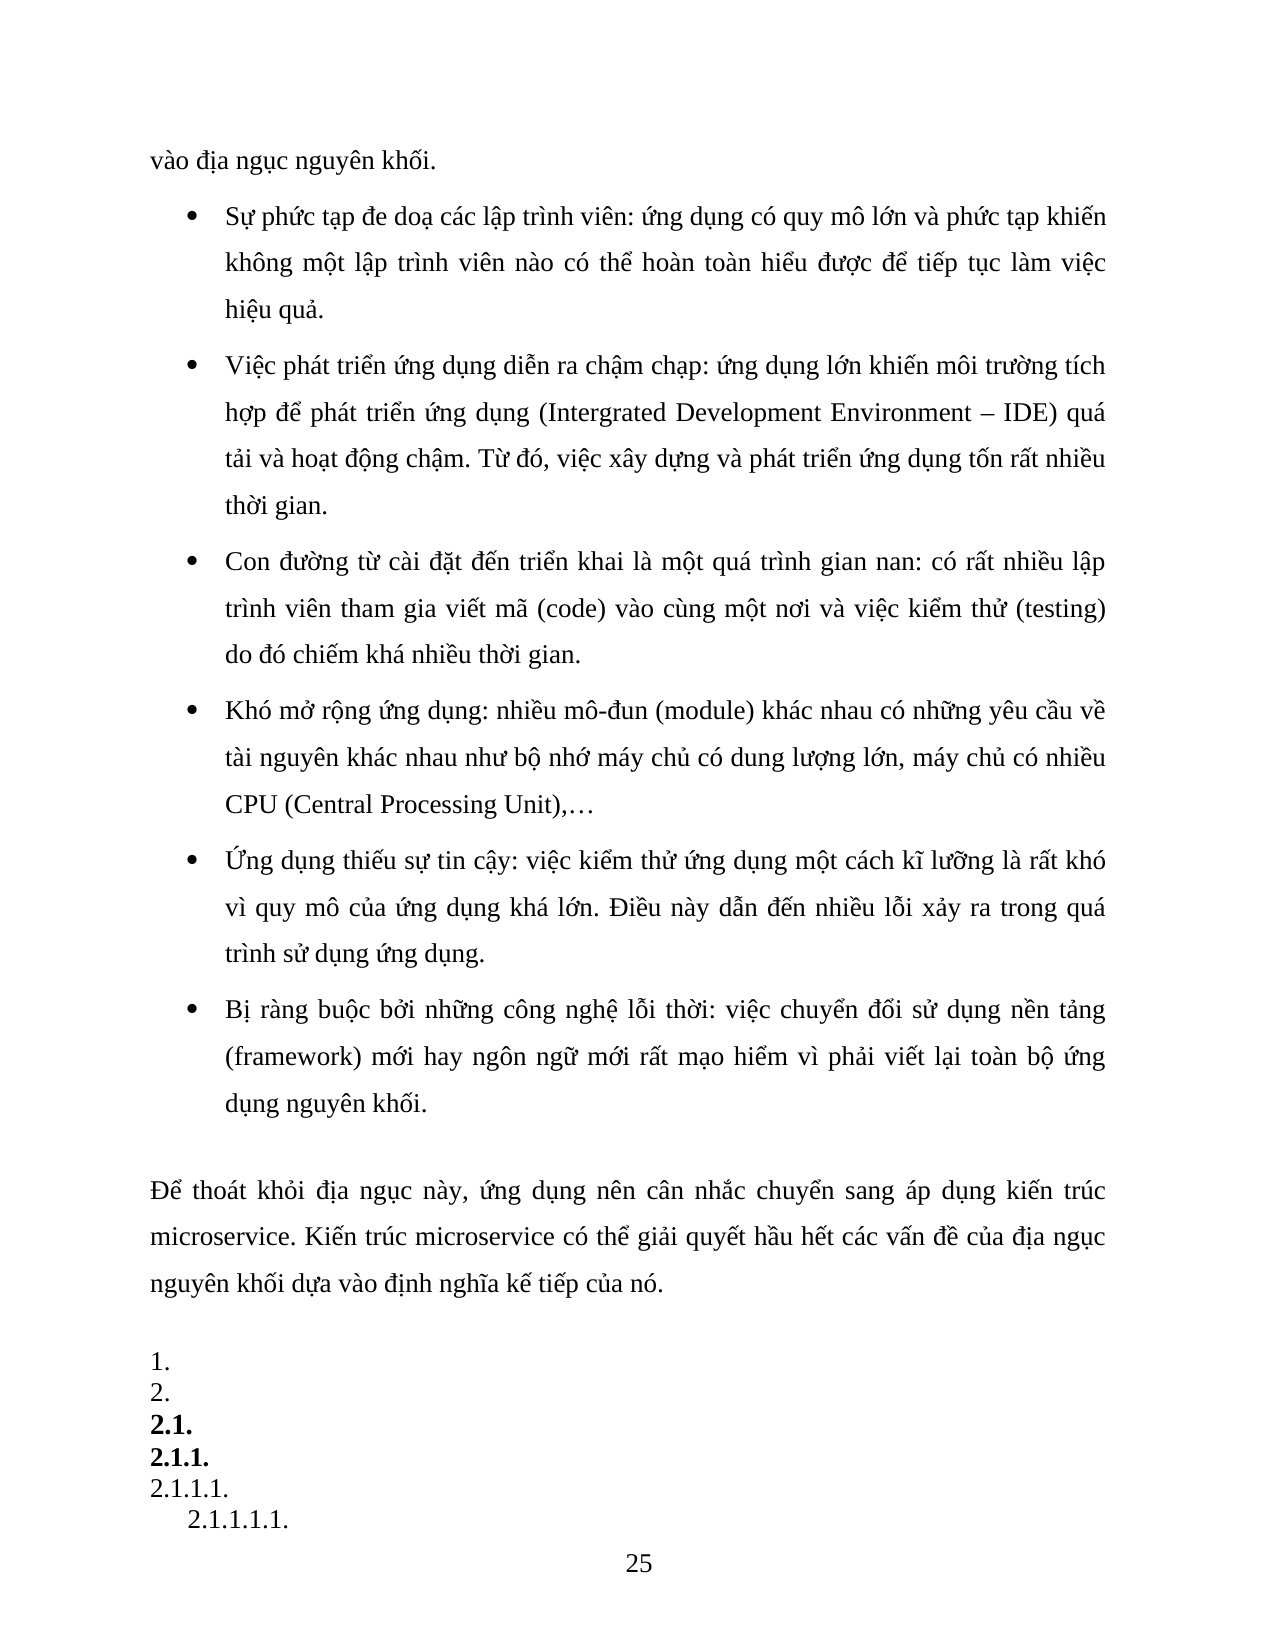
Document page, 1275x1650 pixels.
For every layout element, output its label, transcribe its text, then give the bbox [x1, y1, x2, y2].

list Con đường từ cài đặt đến triển khai là một quá trình gian nan: có rất nhiều lập trình viên tham gia viết mã (code) vào cùng một nơi và việc kiểm thử (testing) do đó chiếm khá nhiều thời gian. [187, 545, 1107, 670]
list Ứng dụng thiếu sự tin cậy: việc kiểm thử ứng dụng một cách kĩ lưỡng là rất khó vì quy mô của ứng dụng khá lớn. Điều này dẫn đến nhiều lỗi xảy ra trong quá trình sử dụng ứng dụng. [187, 844, 1107, 968]
text Để thoát khỏi địa ngục này, ứng dụng nên cân nhắc chuyển sang áp dụng kiến trúc microservice. Kiến trúc microservice có thể giải quyết hầu hết các vấn đề của địa ngục nguyên khối dựa vào định nghĩa kế tiếp của nó. [150, 1174, 1107, 1298]
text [150, 144, 1107, 175]
list Sự phức tạp đe doạ các lập trình viên: ứng dụng có quy mô lớn và phức tạp khiến không một lập trình viên nào có thể hoàn toàn hiểu được để tiếp tục làm việc hiệu quả. [187, 200, 1107, 324]
list Việc phát triển ứng dụng diễn ra chậm chạp: ứng dụng lớn khiến môi trường tích hợp để phát triển ứng dụng (Intergrated Development Environment – IDE) quá tải và hoạt động chậm. Từ đó, việc xây dựng và phát triển ứng dụng tốn rất nhiều thời gian. [187, 349, 1107, 520]
list Khó mở rộng ứng dụng: nhiều mô-đun (module) khác nhau có những yêu cầu về tài nguyên khác nhau như bộ nhớ máy chủ có dung lượng lớn, máy chủ có nhiều CPU (Central Processing Unit),… [187, 694, 1107, 819]
list Bị ràng buộc bởi những công nghệ lỗi thời: việc chuyển đổi sử dụng nền tảng (framework) mới hay ngôn ngữ mới rất mạo hiểm vì phải viết lại toàn bộ ứng dụng nguyên khối. [187, 993, 1107, 1118]
